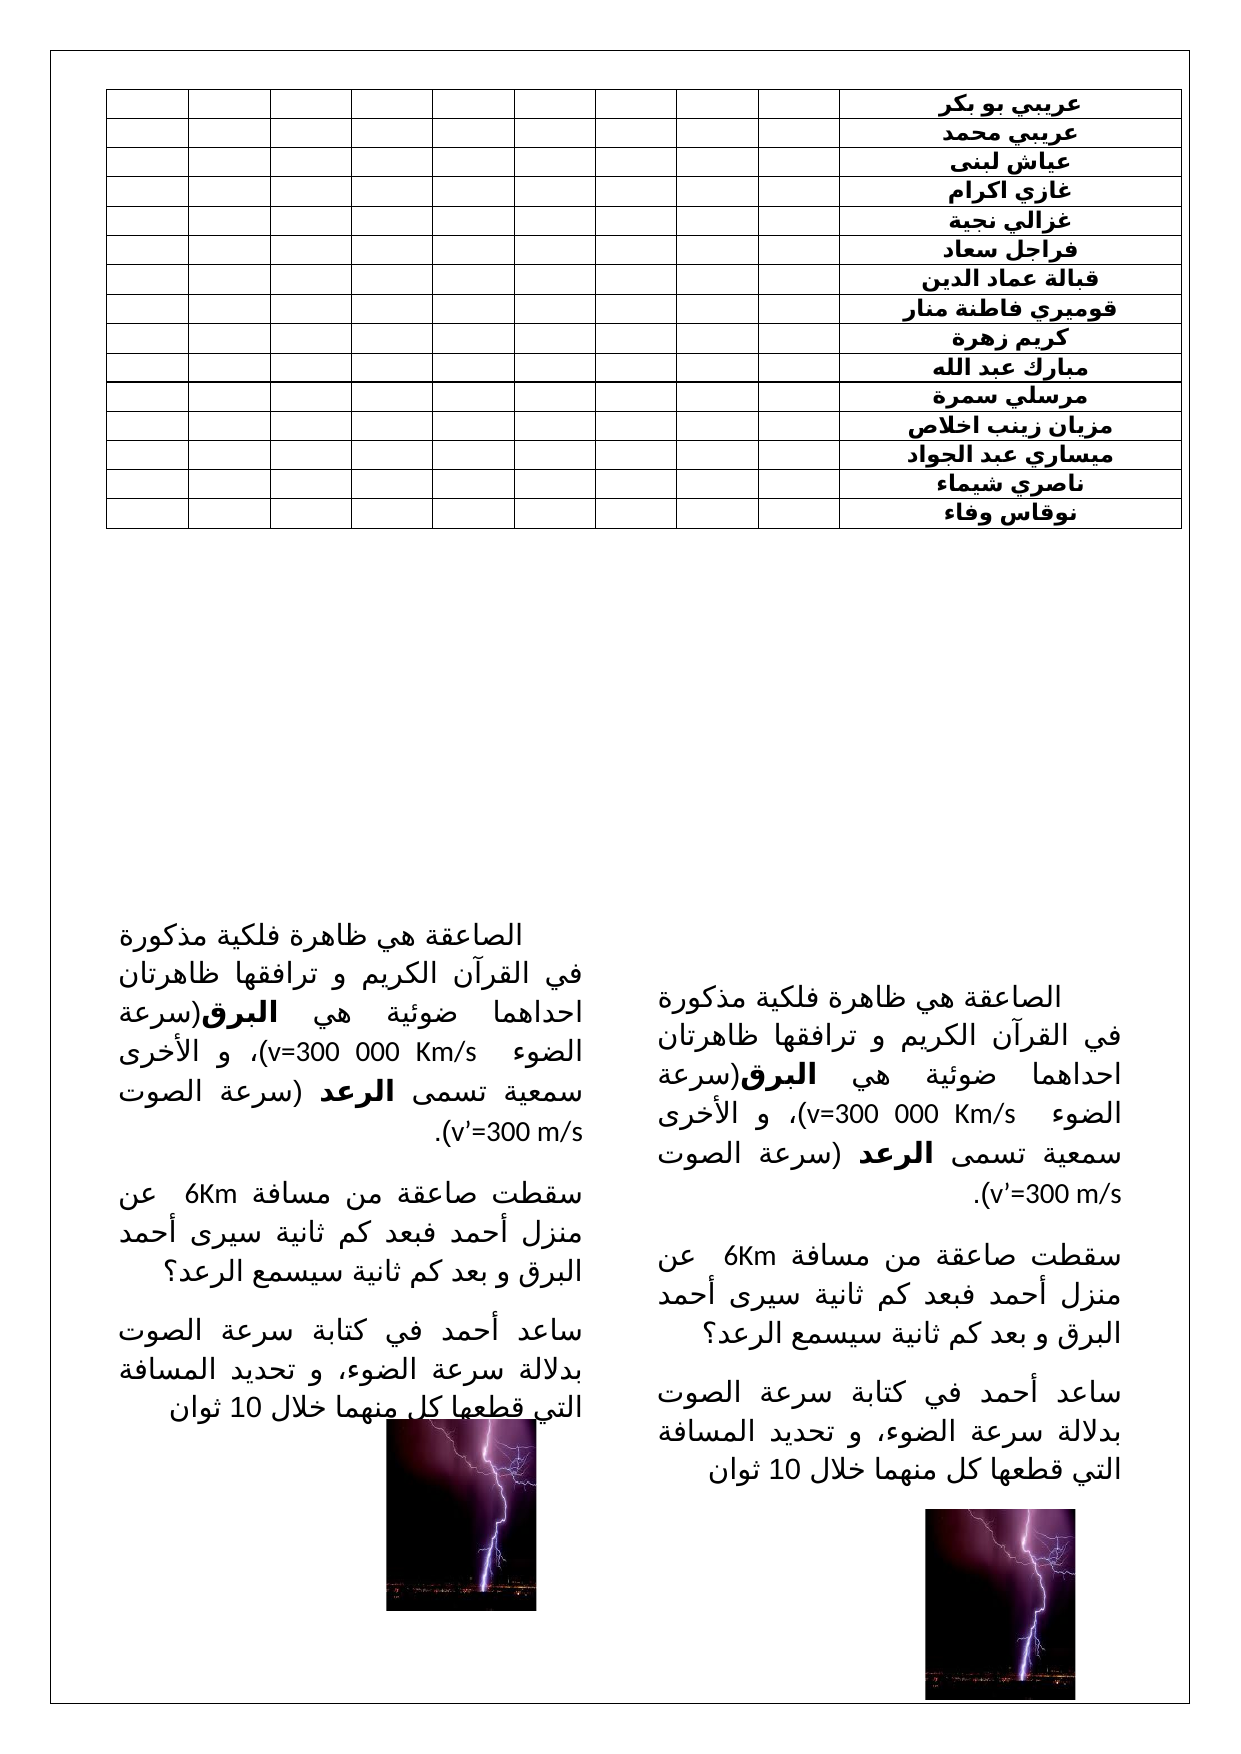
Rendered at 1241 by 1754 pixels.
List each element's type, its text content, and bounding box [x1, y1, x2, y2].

table_cell [189, 324, 270, 352]
table_cell [189, 177, 270, 206]
table_cell [596, 295, 676, 323]
table_cell [596, 412, 676, 439]
table_cell [352, 90, 432, 118]
table_cell [107, 499, 188, 528]
table_cell [352, 383, 432, 411]
table_cell فراجل سعاد [840, 236, 1181, 264]
table_cell [433, 119, 514, 147]
table_cell [433, 90, 514, 118]
table_cell غزالي نجية [840, 207, 1181, 235]
table_cell [759, 441, 839, 469]
table_cell [189, 412, 270, 439]
table_cell غازي اكرام [840, 177, 1181, 206]
table_cell [677, 148, 758, 176]
table_cell [271, 441, 351, 469]
table_cell [515, 236, 595, 264]
table_cell [759, 412, 839, 439]
table_cell [271, 265, 351, 294]
table_cell [271, 354, 351, 381]
table_cell [759, 324, 839, 352]
table_cell [515, 295, 595, 323]
table_cell [189, 354, 270, 381]
table_cell [433, 236, 514, 264]
text الصاعقة هي ظاهرة فلكية مذكورة في القرآن الكريم و ترافقها ظاهرتان احداهما ضوئية هي البرق(سرعة الضوء v=300 000 Km/s)، و الأخرى سمعية تسمى الرعد (سرعة الصوت v’=300 m/s). [657, 980, 1122, 1210]
text الصاعقة هي ظاهرة فلكية مذكورة في القرآن الكريم و ترافقها ظاهرتان احداهما ضوئية هي البرق(سرعة الضوء v=300 000 Km/s)، و الأخرى سمعية تسمى الرعد (سرعة الصوت v’=300 m/s). [118, 918, 583, 1149]
table_cell [271, 499, 351, 528]
table_cell قوميري فاطنة منار [840, 295, 1181, 323]
table_cell [107, 295, 188, 323]
table_cell [352, 354, 432, 381]
table_cell [677, 207, 758, 235]
table_cell [596, 236, 676, 264]
table_cell [433, 324, 514, 352]
table_cell [271, 148, 351, 176]
table_cell [515, 265, 595, 294]
table_cell [677, 295, 758, 323]
table_cell [433, 499, 514, 528]
table_cell مزيان زينب اخلاص [840, 412, 1181, 439]
table_cell [677, 236, 758, 264]
table_cell [271, 470, 351, 498]
table_cell [271, 90, 351, 118]
text سقطت صاعقة من مسافة 6Km عن منزل أحمد فبعد كم ثانية سيرى أحمد البرق و بعد كم ثانية سيسمع الرعد؟ [657, 1237, 1122, 1349]
text ساعد أحمد في كتابة سرعة الصوت بدلالة سرعة الضوء، و تحديد المسافة التي قطعها كل منهما خلال 10 ثوان [657, 1375, 1122, 1486]
table_cell [189, 295, 270, 323]
table_cell [189, 236, 270, 264]
table_cell [189, 148, 270, 176]
table_cell [189, 383, 270, 411]
table_cell [107, 207, 188, 235]
table_cell عريبي بو بكر [840, 90, 1181, 118]
table_cell [271, 177, 351, 206]
table_cell [677, 119, 758, 147]
table_cell [352, 148, 432, 176]
table_cell [596, 177, 676, 206]
table_cell [515, 148, 595, 176]
table_cell [515, 499, 595, 528]
table_cell [271, 383, 351, 411]
table_cell [677, 324, 758, 352]
table_cell [515, 412, 595, 439]
table_cell [107, 354, 188, 381]
table_cell [677, 441, 758, 469]
table_cell [352, 177, 432, 206]
table_cell [433, 295, 514, 323]
table_cell [515, 470, 595, 498]
table_cell [677, 354, 758, 381]
table_cell [759, 90, 839, 118]
table_cell [189, 119, 270, 147]
table_cell [271, 207, 351, 235]
table_cell [352, 236, 432, 264]
table_cell [515, 119, 595, 147]
table_cell [759, 383, 839, 411]
table_cell [107, 412, 188, 439]
table_cell [596, 119, 676, 147]
table_cell [515, 324, 595, 352]
table_cell [677, 383, 758, 411]
table_cell [189, 207, 270, 235]
table_cell [352, 441, 432, 469]
table_cell [759, 207, 839, 235]
table_cell قبالة عماد الدين [840, 265, 1181, 294]
table_cell [107, 383, 188, 411]
table_cell [596, 383, 676, 411]
table_cell ميساري عبد الجواد [840, 441, 1181, 469]
table_cell [433, 441, 514, 469]
table_cell [759, 354, 839, 381]
table_cell [677, 265, 758, 294]
table_cell [515, 177, 595, 206]
table_cell عياش لبنى [840, 148, 1181, 176]
table_cell [107, 441, 188, 469]
table_cell [759, 499, 839, 528]
table_cell [759, 119, 839, 147]
table_cell [759, 177, 839, 206]
table_cell [433, 207, 514, 235]
table_cell [352, 324, 432, 352]
table_cell نوقاس وفاء [840, 499, 1181, 528]
table_cell [107, 119, 188, 147]
table_cell عريبي محمد [840, 119, 1181, 147]
table_cell [433, 354, 514, 381]
table_cell [677, 177, 758, 206]
table_cell [677, 470, 758, 498]
table_cell [107, 470, 188, 498]
table_cell [352, 119, 432, 147]
table_cell [433, 383, 514, 411]
table_cell [352, 412, 432, 439]
table_cell مرسلي سمرة [840, 383, 1181, 411]
table_cell [433, 265, 514, 294]
table_cell [189, 470, 270, 498]
table_cell [515, 354, 595, 381]
table_cell [433, 470, 514, 498]
table_cell [759, 265, 839, 294]
table_cell [596, 441, 676, 469]
table_cell [515, 90, 595, 118]
table_cell [352, 499, 432, 528]
table_cell [515, 383, 595, 411]
table_cell [677, 499, 758, 528]
table_cell [271, 295, 351, 323]
table_cell [107, 324, 188, 352]
table_cell [189, 499, 270, 528]
table_cell [433, 412, 514, 439]
table_cell [107, 90, 188, 118]
table_cell [759, 236, 839, 264]
table_cell [189, 441, 270, 469]
table_cell كريم زهرة [840, 324, 1181, 352]
table_cell [596, 90, 676, 118]
table_cell [352, 295, 432, 323]
table_cell [596, 148, 676, 176]
table_cell [189, 265, 270, 294]
table_cell ناصري شيماء [840, 470, 1181, 498]
table_cell [596, 324, 676, 352]
table_cell [352, 265, 432, 294]
table_cell [352, 207, 432, 235]
table_cell [759, 470, 839, 498]
table_cell [271, 412, 351, 439]
table_cell [107, 265, 188, 294]
table_cell [433, 177, 514, 206]
table_cell [107, 148, 188, 176]
table_cell [596, 265, 676, 294]
table_cell [352, 470, 432, 498]
table_cell [515, 441, 595, 469]
picture [925, 1509, 1076, 1700]
table_cell [107, 236, 188, 264]
table_cell [189, 90, 270, 118]
table_cell [433, 148, 514, 176]
table_cell [271, 119, 351, 147]
table_cell [759, 295, 839, 323]
picture [386, 1419, 537, 1611]
table_cell [596, 470, 676, 498]
text ساعد أحمد في كتابة سرعة الصوت بدلالة سرعة الضوء، و تحديد المسافة التي قطعها كل منهما خلال 10 ثوان [118, 1313, 583, 1424]
table_cell [271, 236, 351, 264]
text سقطت صاعقة من مسافة 6Km عن منزل أحمد فبعد كم ثانية سيرى أحمد البرق و بعد كم ثانية سيسمع الرعد؟ [118, 1175, 583, 1287]
table_cell [759, 148, 839, 176]
table_cell [677, 412, 758, 439]
table_cell [596, 499, 676, 528]
table_cell [677, 90, 758, 118]
table_cell مبارك عبد الله [840, 354, 1181, 381]
table_cell [596, 207, 676, 235]
table_cell [271, 324, 351, 352]
table_cell [107, 177, 188, 206]
table_cell [515, 207, 595, 235]
table_cell [596, 354, 676, 381]
